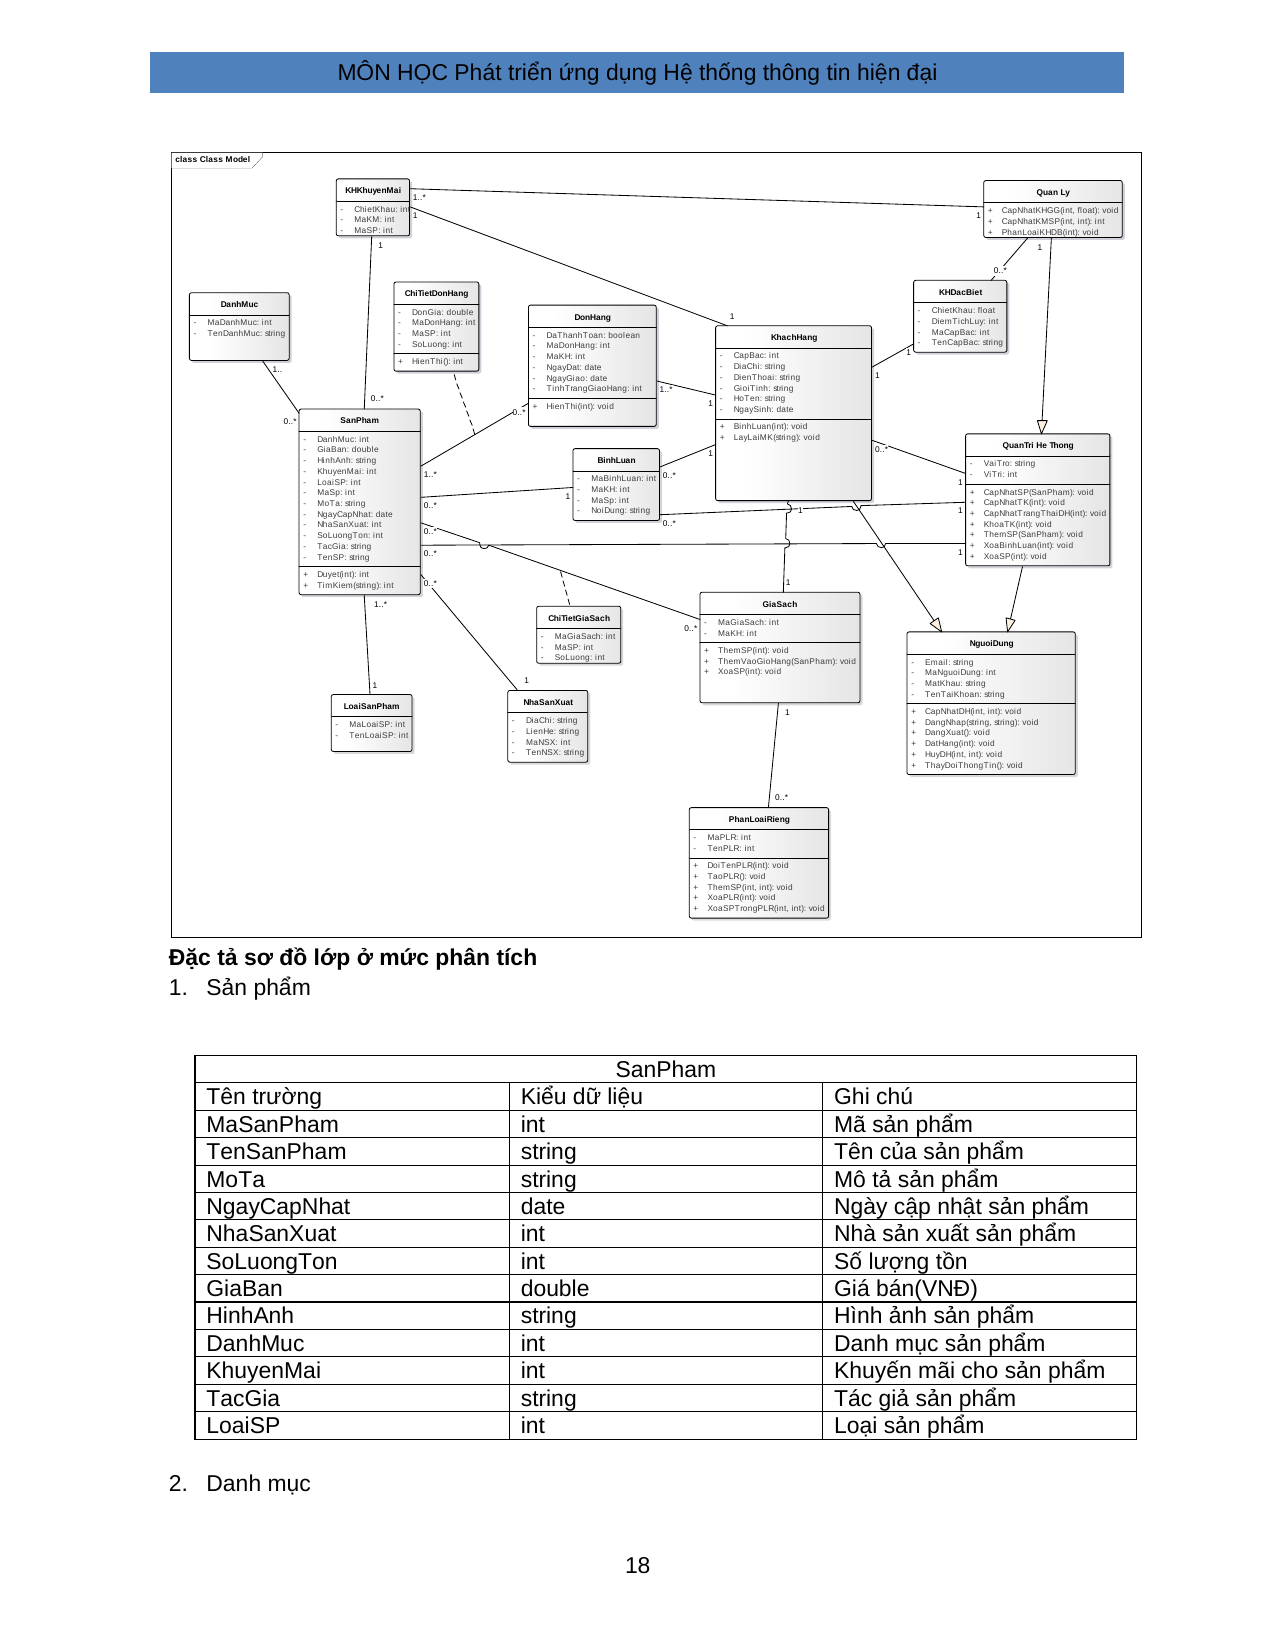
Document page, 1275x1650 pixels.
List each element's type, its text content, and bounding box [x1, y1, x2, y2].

table_cell date [510, 1193, 822, 1219]
table_cell Loại sản phẩm [823, 1412, 1136, 1438]
table_header SanPham [196, 1056, 1136, 1082]
table_cell Tác giả sản phẩm [823, 1385, 1136, 1411]
table_cell string [510, 1385, 822, 1411]
table_cell DanhMuc [196, 1330, 509, 1356]
table_cell Tên của sản phẩm [823, 1138, 1136, 1164]
table_cell int [510, 1220, 822, 1247]
table_cell MoTa [196, 1166, 509, 1192]
table_cell MaSanPham [196, 1111, 509, 1137]
table_cell Giá bán(VNĐ) [823, 1275, 1136, 1301]
table_cell Ghi chú [823, 1083, 1136, 1110]
table_cell LoaiSP [196, 1412, 509, 1438]
list Đặc tả sơ đồ lớp ở mức phân tích [169, 943, 1125, 970]
list Sản phẩm [169, 974, 1125, 1000]
table_cell GiaBan [196, 1275, 509, 1301]
table_cell string [510, 1138, 822, 1164]
table_cell int [510, 1412, 822, 1438]
table_cell string [510, 1166, 822, 1192]
table_cell Mô tả sản phẩm [823, 1166, 1136, 1192]
table_cell TenSanPham [196, 1138, 509, 1164]
table_cell int [510, 1330, 822, 1356]
table_cell double [510, 1275, 822, 1301]
table_cell HinhAnh [196, 1303, 509, 1329]
table_cell TacGia [196, 1385, 509, 1411]
list Danh mục [169, 1470, 1125, 1496]
table_cell string [510, 1303, 822, 1329]
table_cell Hình ảnh sản phẩm [823, 1303, 1136, 1329]
table_cell Mã sản phẩm [823, 1111, 1136, 1137]
table_cell int [510, 1111, 822, 1137]
table_cell Số lượng tồn [823, 1248, 1136, 1274]
table_cell Nhà sản xuất sản phẩm [823, 1220, 1136, 1247]
table_cell Danh mục sản phẩm [823, 1330, 1136, 1356]
table_cell int [510, 1248, 822, 1274]
table_cell NhaSanXuat [196, 1220, 509, 1247]
table_cell Kiểu dữ liệu [510, 1083, 822, 1110]
table_cell int [510, 1357, 822, 1384]
table_cell SoLuongTon [196, 1248, 509, 1274]
table_cell Khuyến mãi cho sản phẩm [823, 1357, 1136, 1384]
table_cell Tên trường [196, 1083, 509, 1110]
table_cell Ngày cập nhật sản phẩm [823, 1193, 1136, 1219]
table_cell NgayCapNhat [196, 1193, 509, 1219]
table_cell KhuyenMai [196, 1357, 509, 1384]
